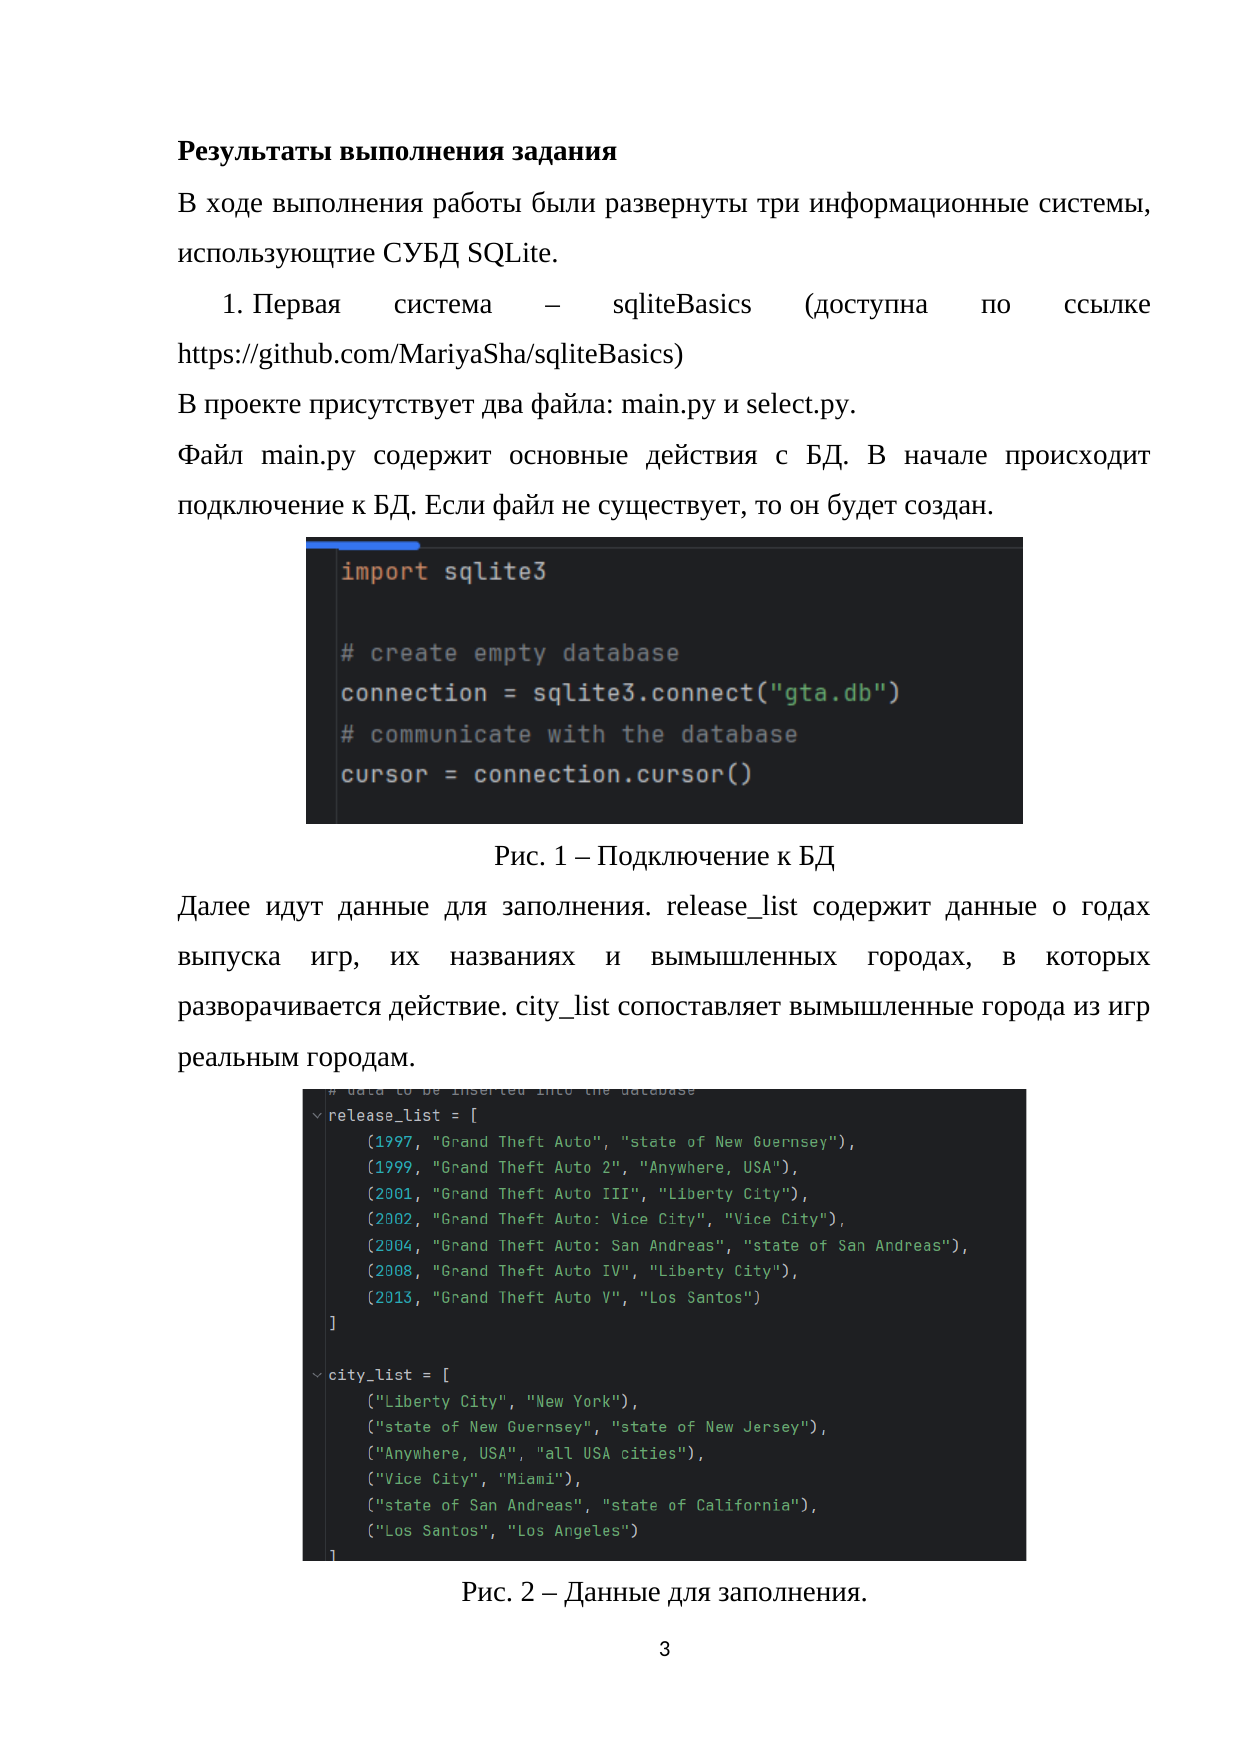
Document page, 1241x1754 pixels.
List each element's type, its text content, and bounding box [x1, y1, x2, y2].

text Рис. 2 – Данные для заполнения. [177, 1574, 1152, 1608]
text Результаты выполнения задания [177, 133, 1152, 167]
text Рис. 1 – Подключение к БД [177, 838, 1152, 871]
text Далее идут данные для заполнения. release_list содержит данные о годах выпуска игр, их названиях и вымышленных городах, в которых разворачивается действие. city_list сопоставляет вымышленные города из игр реальным городам. [177, 888, 1152, 1072]
picture [302, 1089, 1027, 1561]
list Первая система – sqliteBasics (доступна по ссылке https://github.com/MariyaSha/sqliteBasics) [177, 286, 1152, 370]
text В проекте присутствует два файла: main.py и select.py. [177, 386, 1152, 420]
text Файл main.py содержит основные действия с БД. В начале происходит подключение к БД. Если файл не существует, то он будет создан. [177, 437, 1152, 521]
picture [306, 537, 1023, 824]
text В ходе выполнения работы были развернуты три информационные системы, использующтие СУБД SQLite. [177, 185, 1152, 269]
